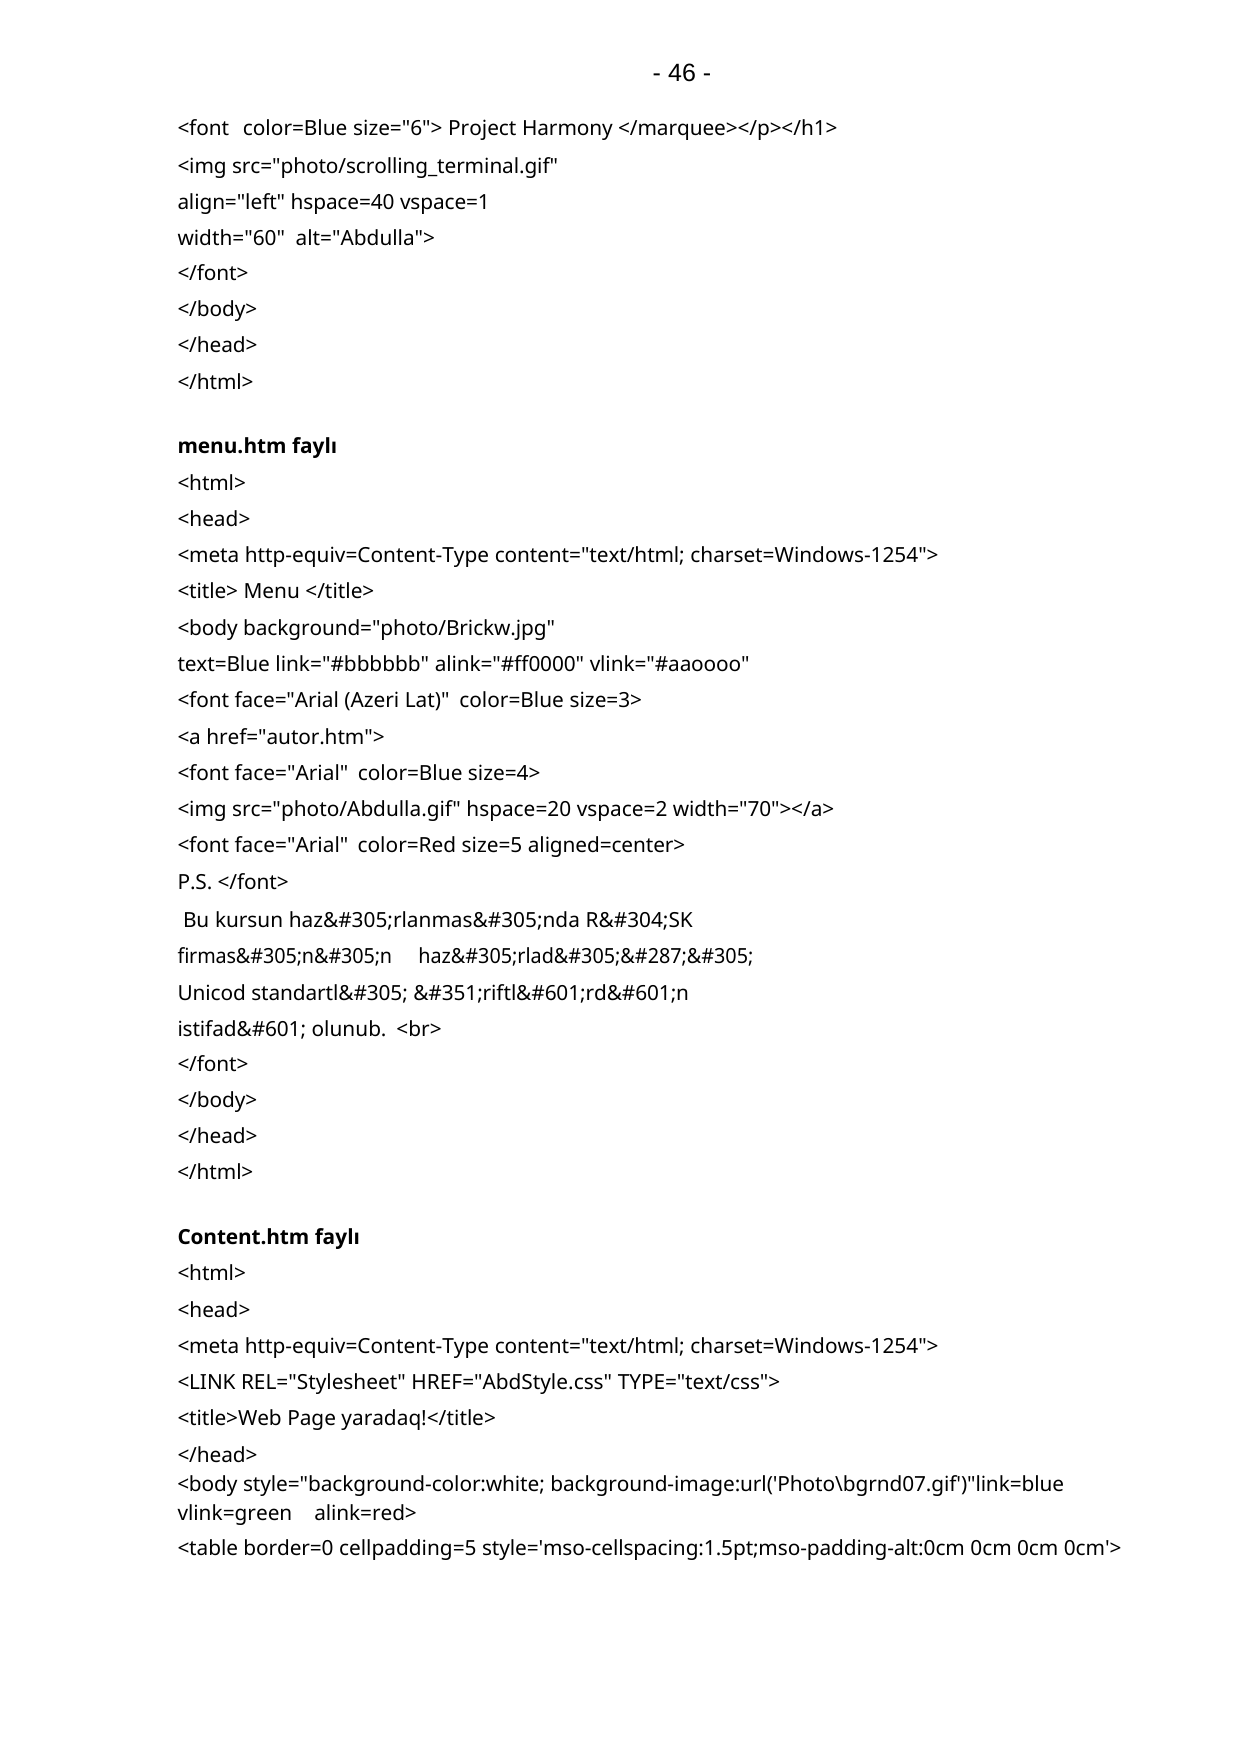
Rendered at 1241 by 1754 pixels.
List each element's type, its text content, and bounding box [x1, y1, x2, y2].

text Content.htm faylı [177, 1215, 1132, 1252]
text <body background="photo/Brickw.jpg" [177, 606, 1132, 642]
text <font face="Arial" color=Red size=5 aligned=center> [177, 824, 1132, 860]
text </html> [177, 1151, 1132, 1187]
text </body> [177, 1078, 1132, 1114]
text <img src="photo/scrolling_terminal.gif" align="left" hspace=40 vspace=1 width="60" alt="Abdulla"> [177, 144, 584, 253]
text </body> [177, 287, 1132, 324]
text <head> [177, 497, 1132, 534]
text <img src="photo/Abdulla.gif" hspace=20 vspace=2 width="70"></a> [177, 788, 1132, 824]
text </head> [177, 1433, 1132, 1469]
text Bu kursun haz&#305;rlanmas&#305;nda R&#304;SK firmas&#305;n&#305;n haz&#305;rlad&#305;&#287;&#305; Unicod standartl&#305; &#351;riftl&#601;rd&#601;n istifad&#601; olunub. <br> [177, 898, 763, 1043]
text </head> [177, 324, 1132, 360]
text <meta http-equiv=Content-Type content="text/html; charset=Windows-1254"> [177, 534, 1132, 570]
text <title>Web Page yaradaq!</title> [177, 1397, 1132, 1433]
text <font color=Blue size="6"> Project Harmony </marquee></p></h1> [177, 110, 1132, 142]
text <table border=0 cellpadding=5 style='mso-cellspacing:1.5pt;mso-padding-alt:0cm 0cm 0cm 0cm'> [177, 1526, 1132, 1562]
text <head> [177, 1288, 1132, 1324]
text <title> Menu </title> [177, 570, 1132, 606]
text <a href="autor.htm"> [177, 715, 1132, 751]
text P.S. </font> [177, 860, 1132, 897]
text </html> [177, 360, 1132, 396]
text </head> [177, 1114, 1132, 1151]
text text=Blue link="#bbbbbb" alink="#ff0000" vlink="#aaoooo" [177, 642, 1132, 679]
text </font> [177, 1043, 1132, 1078]
text <font face="Arial (Azeri Lat)" color=Blue size=3> [177, 679, 1132, 715]
text <html> [177, 1252, 1132, 1288]
text <html> [177, 461, 1132, 497]
text <LINK REL="Stylesheet" HREF="AbdStyle.css" TYPE="text/css"> [177, 1361, 1132, 1397]
text <meta http-equiv=Content-Type content="text/html; charset=Windows-1254"> [177, 1324, 1132, 1361]
text </font> [177, 253, 1132, 287]
text <font face="Arial" color=Blue size=4> [177, 751, 1132, 788]
text <body style="background-color:white; background-image:url('Photo\bgrnd07.gif')"link=blue vlink=green alink=red> [177, 1469, 1132, 1526]
text menu.htm faylı [177, 425, 1132, 461]
